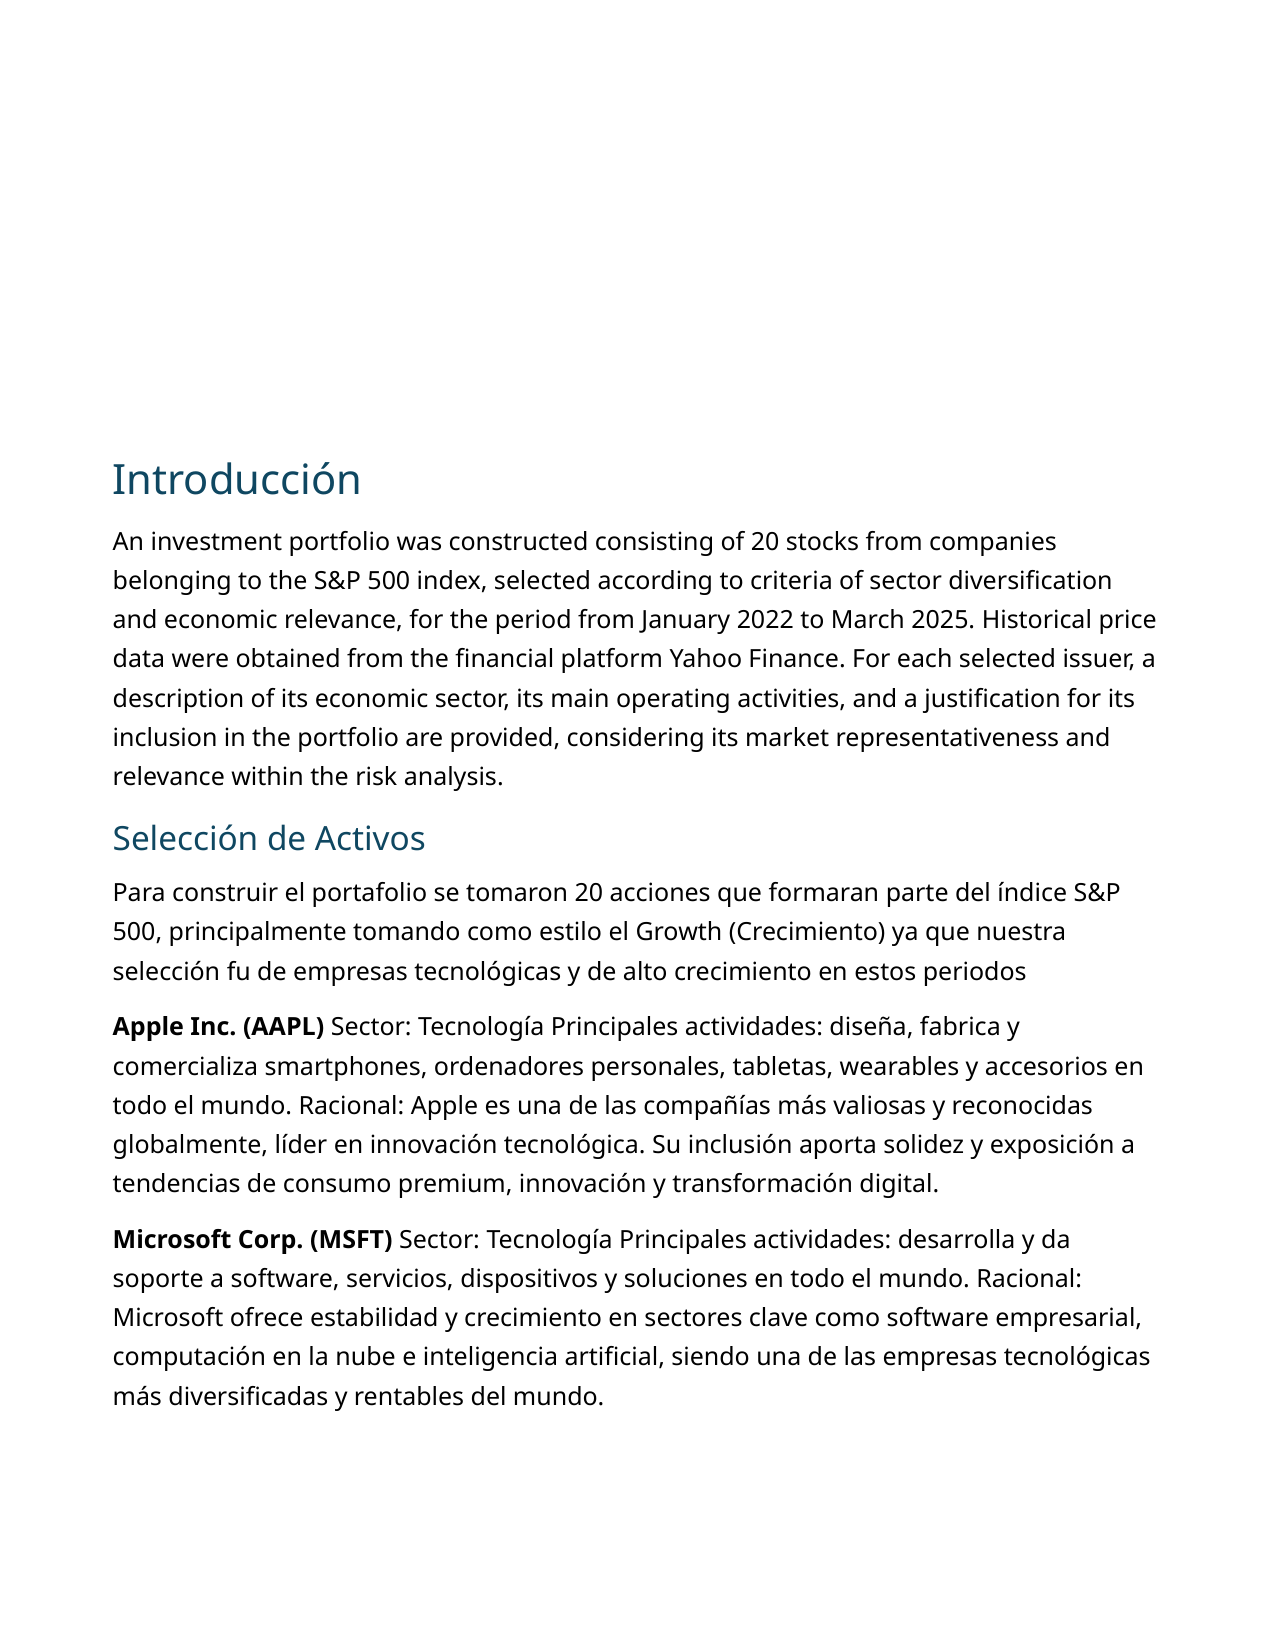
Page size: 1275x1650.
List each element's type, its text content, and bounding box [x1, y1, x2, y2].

text Apple Inc. (AAPL) Sector: Tecnología Principales actividades: diseña, fabrica y comercializa smartphones, ordenadores personales, tabletas, wearables y accesorios en todo el mundo. Racional: Apple es una de las compañías más valiosas y reconocidas globalmente, líder en innovación tecnológica. Su inclusión aporta solidez y exposición a tendencias de consumo premium, innovación y transformación digital. [112, 1009, 1162, 1200]
text An investment portfolio was constructed consisting of 20 stocks from companies belonging to the S&P 500 index, selected according to criteria of sector diversification and economic relevance, for the period from January 2022 to March 2025. Historical price data were obtained from the financial platform Yahoo Finance. For each selected issuer, a description of its economic sector, its main operating activities, and a justification for its inclusion in the portfolio are provided, considering its market representativeness and relevance within the risk analysis. [112, 523, 1162, 793]
text Para construir el portafolio se tomaron 20 acciones que formaran parte del índice S&P 500, principalmente tomando como estilo el Growth (Crecimiento) ya que nuestra selección fu de empresas tecnológicas y de alto crecimiento en estos periodos [112, 875, 1162, 987]
subtitle Introducción [112, 450, 1162, 507]
text Microsoft Corp. (MSFT) Sector: Tecnología Principales actividades: desarrolla y da soporte a software, servicios, dispositivos y soluciones en todo el mundo. Racional: Microsoft ofrece estabilidad y crecimiento en sectores clave como software empresarial, computación en la nube e inteligencia artificial, siendo una de las empresas tecnológicas más diversificadas y rentables del mundo. [112, 1222, 1162, 1412]
subtitle Selección de Activos [112, 814, 1162, 860]
